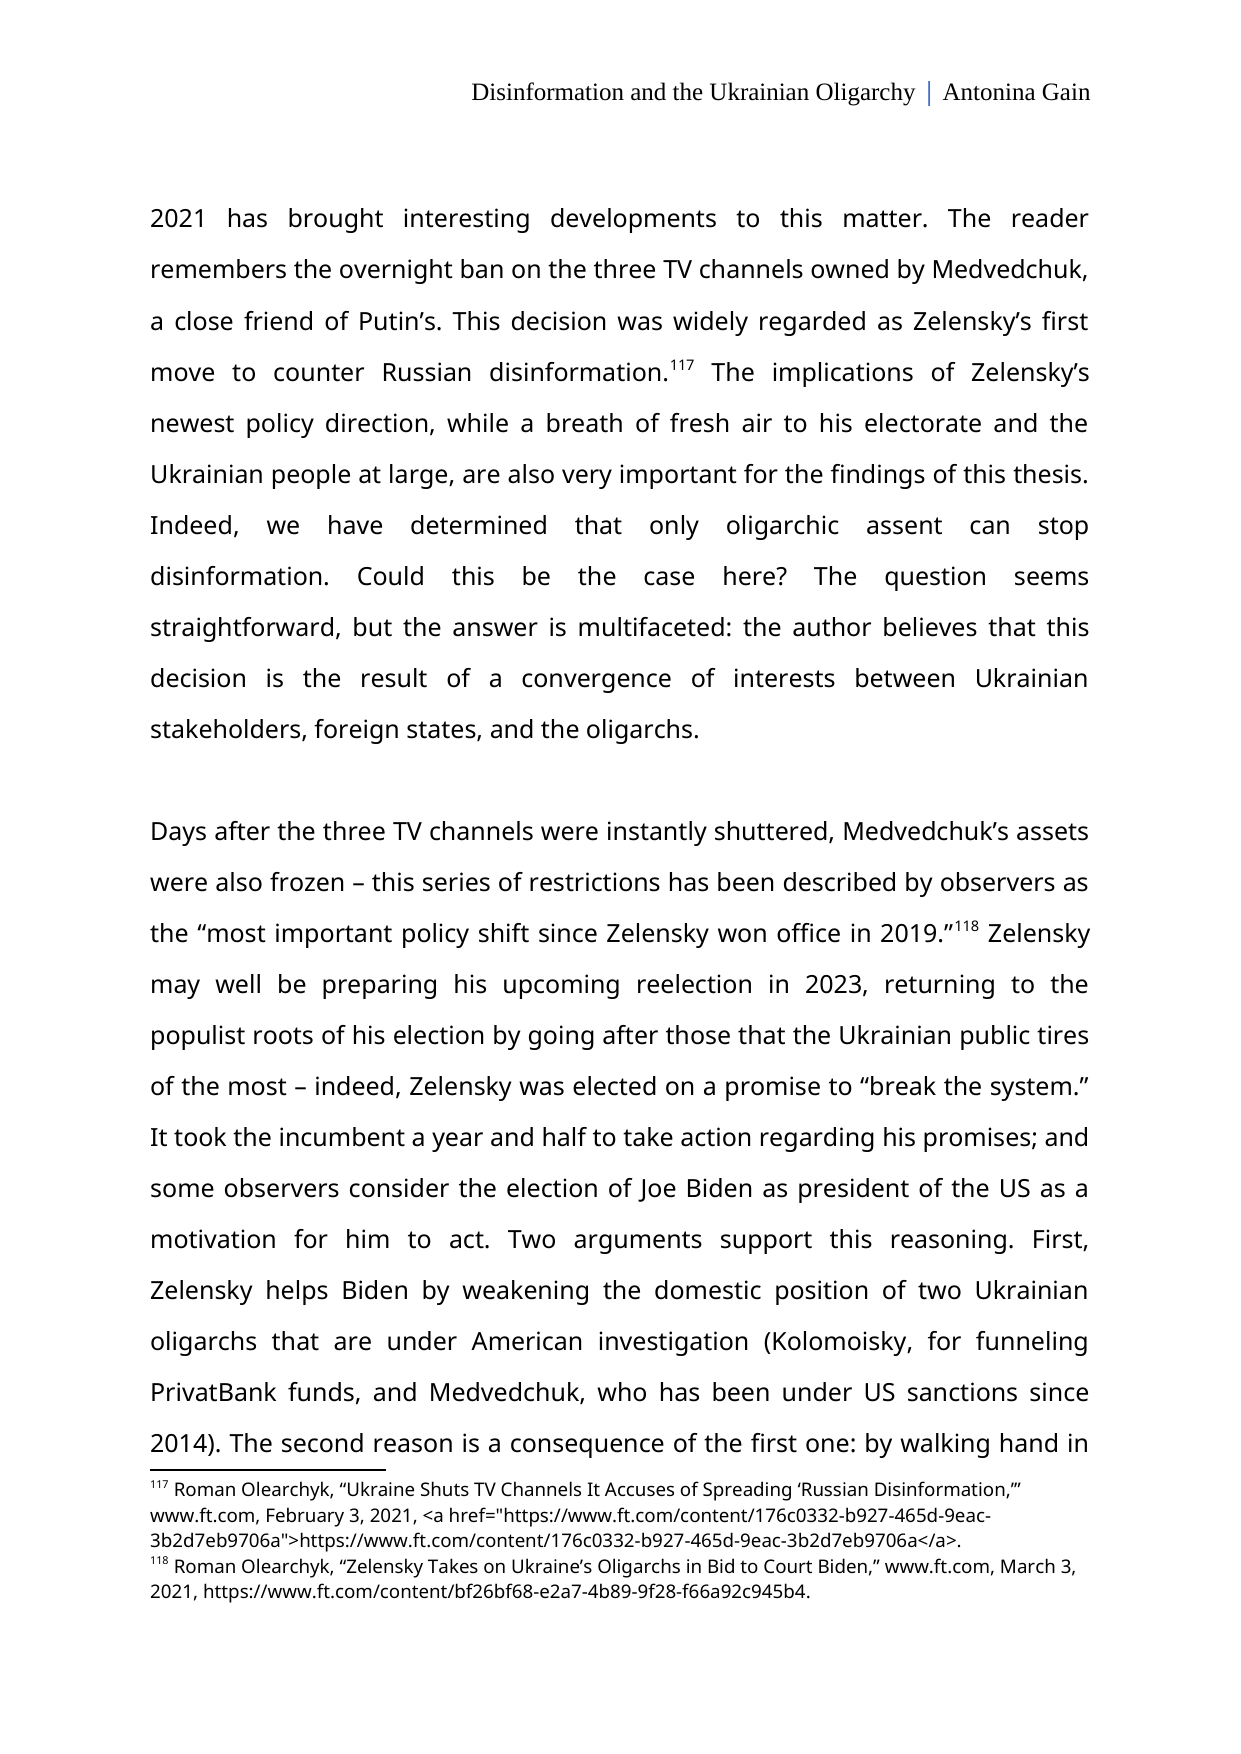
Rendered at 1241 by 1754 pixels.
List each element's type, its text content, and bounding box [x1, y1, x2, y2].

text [150, 813, 1090, 1460]
text 2021 has brought interesting developments to this matter. The reader remembers the overnight ban on the three TV channels owned by Medvedchuk, a close friend of Putin’s. This decision was widely regarded as Zelensky’s first move to counter Russian disinformation. The implications of Zelensky’s newest policy direction, while a breath of fresh air to his electorate and the Ukrainian people at large, are also very important for the findings of this thesis. Indeed, we have determined that only oligarchic assent can stop disinformation. Could this be the case here? The question seems straightforward, but the answer is multifaceted: the author believes that this decision is the result of a convergence of interests between Ukrainian stakeholders, foreign states, and the oligarchs. [150, 201, 1090, 746]
